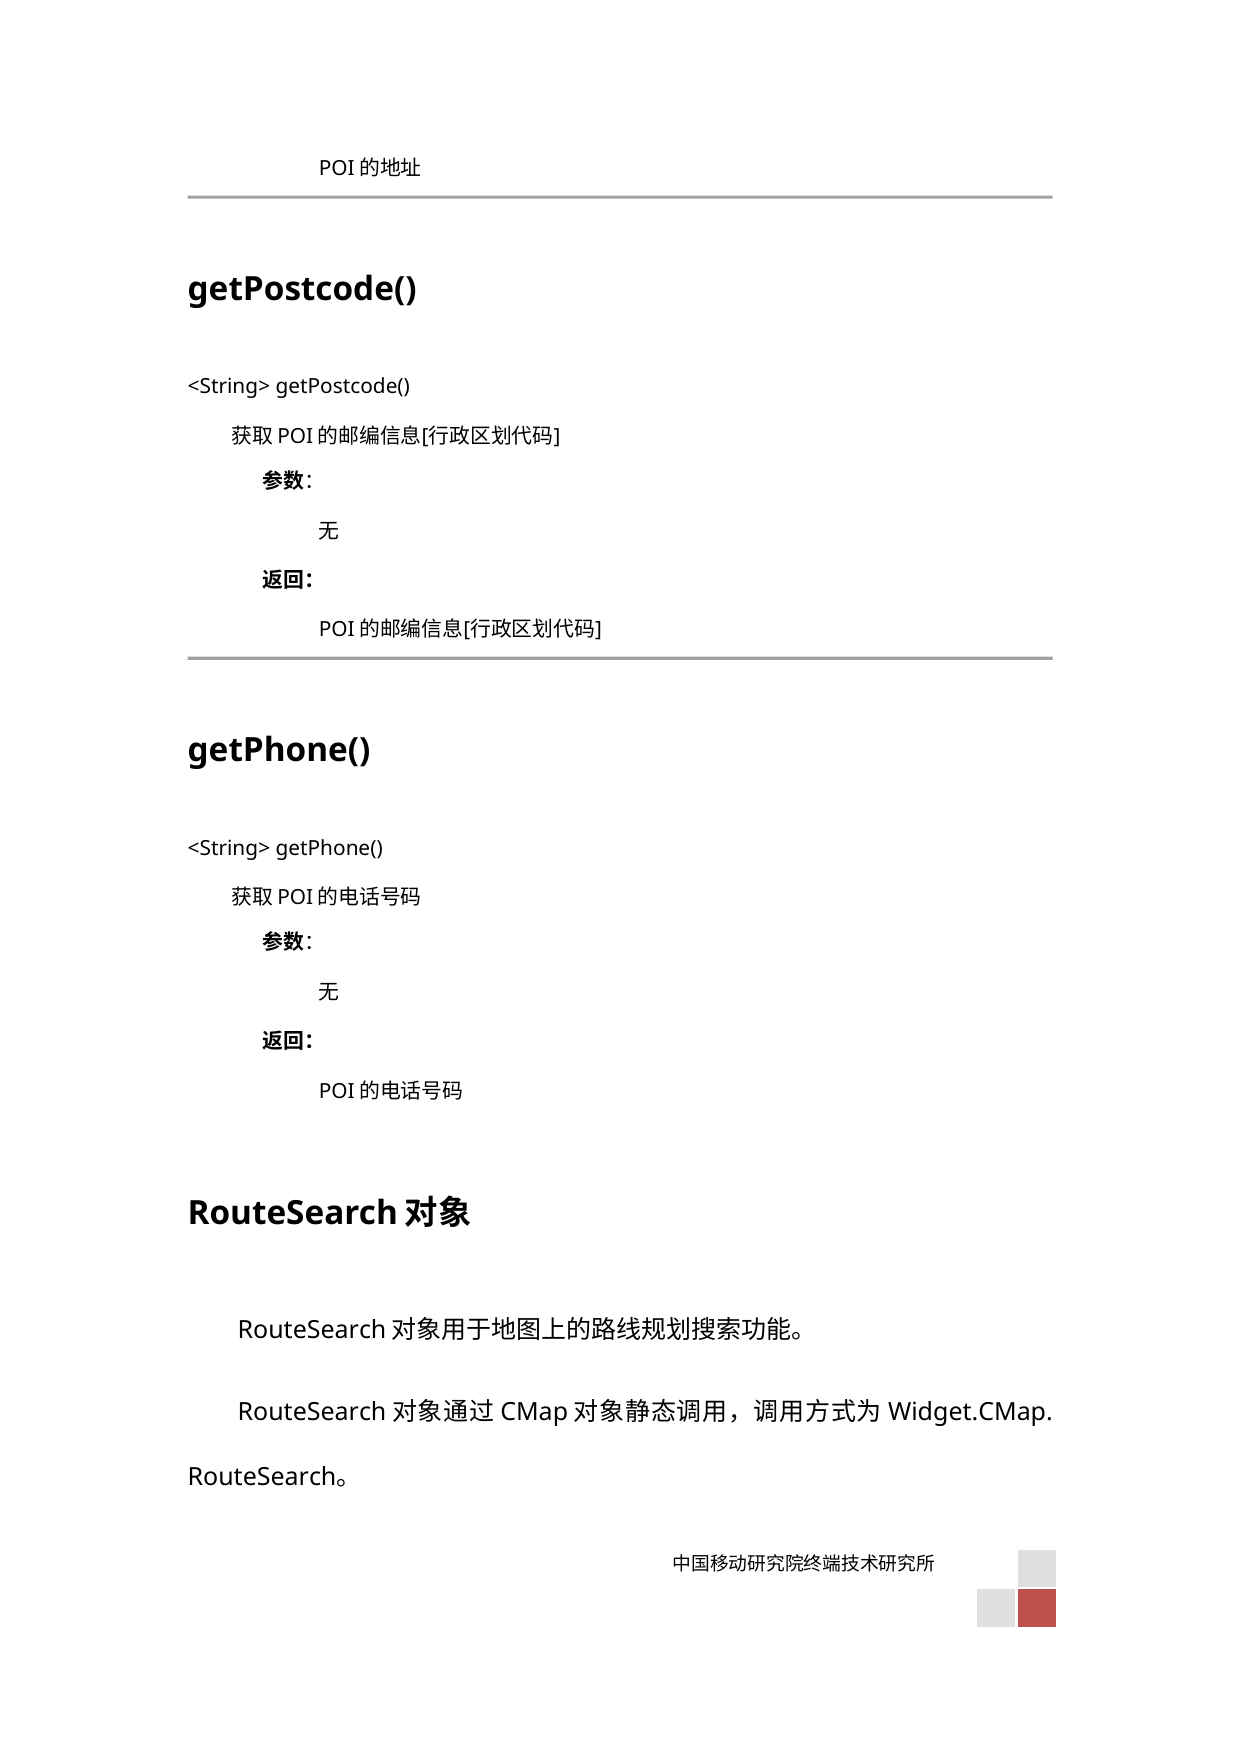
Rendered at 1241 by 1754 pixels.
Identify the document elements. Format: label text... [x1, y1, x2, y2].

subtitle getPhone() [187, 716, 1053, 781]
text 获取POI的邮编信息[行政区划代码] [187, 418, 1053, 451]
text 获取POI的电话号码 [187, 879, 1053, 912]
text 参数： [262, 924, 1053, 957]
text RouteSearch对象用于地图上的路线规划搜索功能。 [187, 1295, 1053, 1360]
text POI的地址 [275, 151, 1053, 183]
text <String> getPostcode() [187, 369, 1053, 402]
text POI的邮编信息[行政区划代码] [275, 612, 1053, 644]
text POI的电话号码 [275, 1073, 1053, 1105]
text 返回： [262, 562, 1053, 595]
text 无 [275, 974, 1053, 1006]
text 参数： [262, 463, 1053, 496]
subtitle getPostcode() [187, 255, 1053, 320]
subtitle RouteSearch对象 [187, 1177, 1053, 1242]
text 无 [275, 513, 1053, 545]
text <String> getPhone() [187, 831, 1053, 863]
text 返回： [262, 1023, 1053, 1056]
text RouteSearch对象通过CMap对象静态调用，调用方式为Widget.CMap. RouteSearch。 [187, 1377, 1053, 1507]
